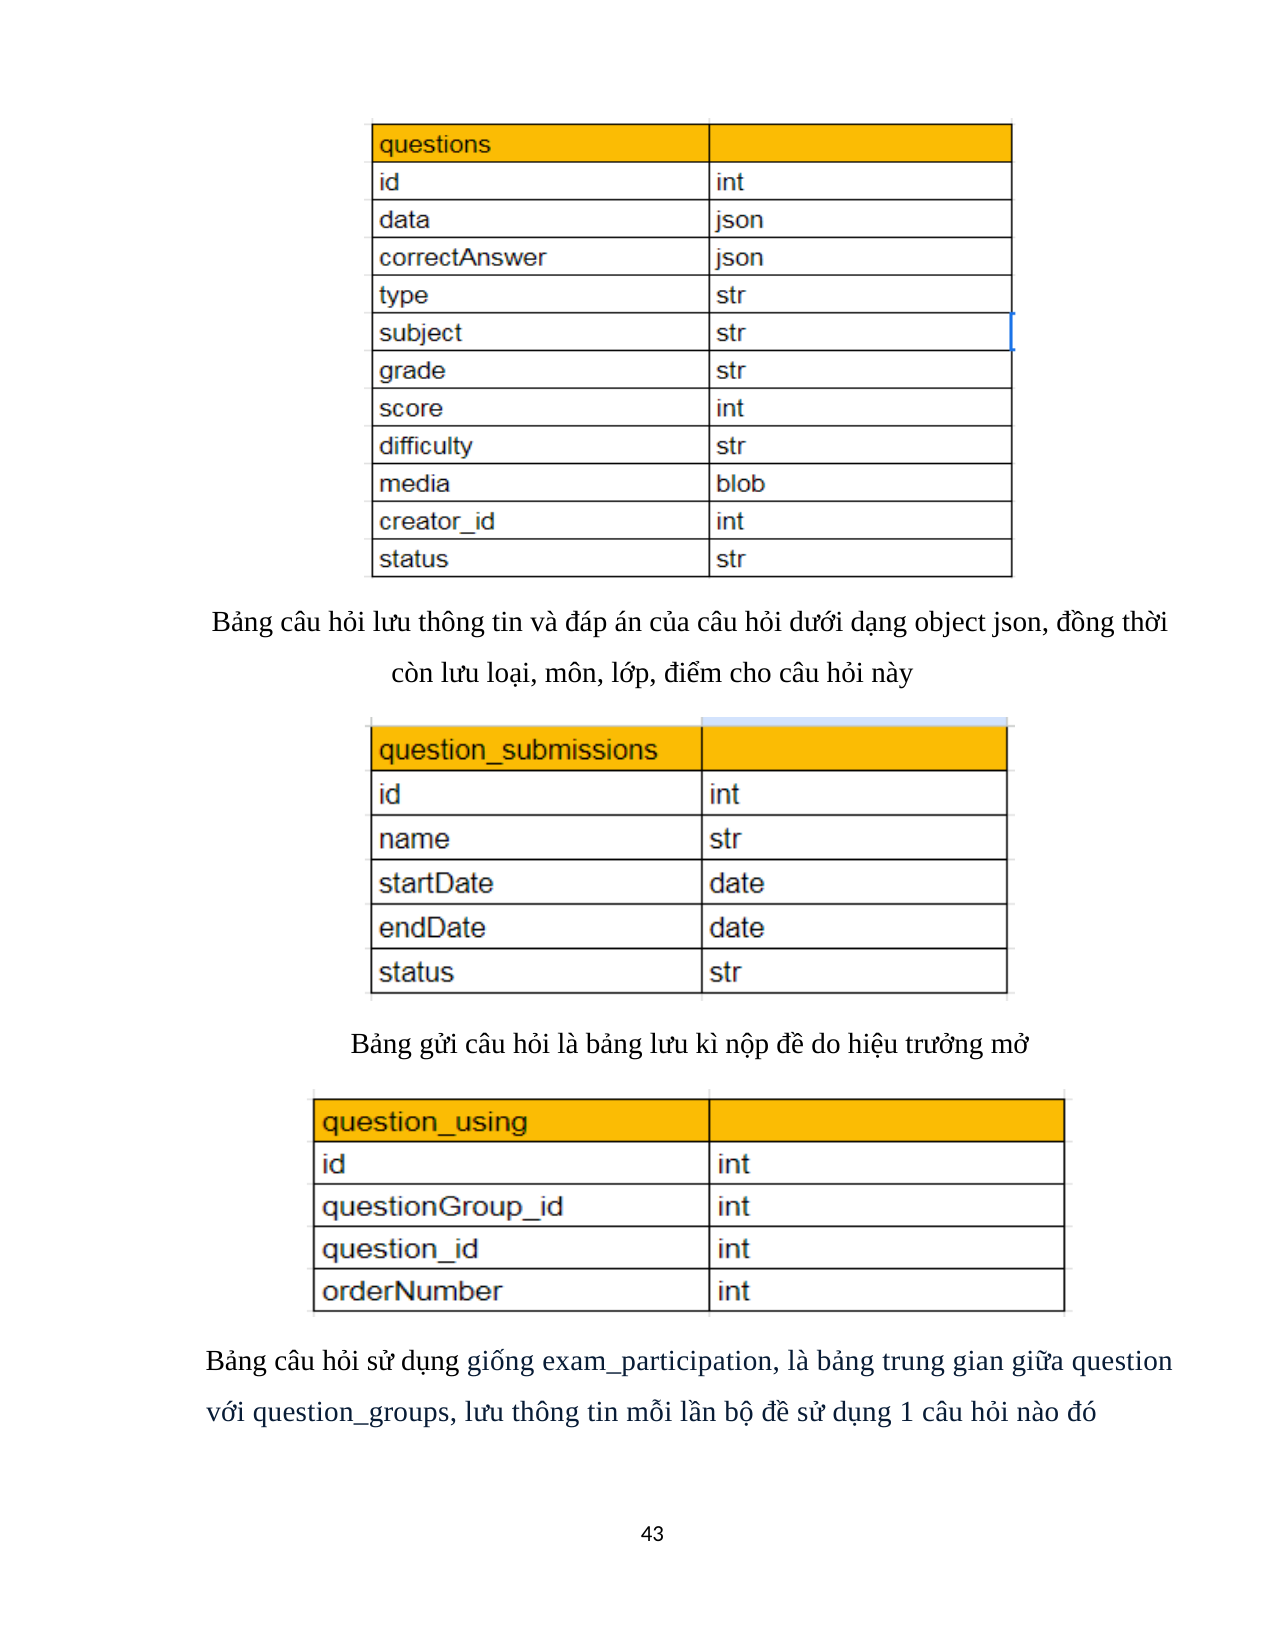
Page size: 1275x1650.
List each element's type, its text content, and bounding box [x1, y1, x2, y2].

picture [364, 118, 1016, 579]
text Bảng gửi câu hỏi là bảng lưu kì nộp đề do hiệu trưởng mở [118, 1027, 1186, 1060]
picture [306, 1089, 1073, 1317]
picture [364, 717, 1015, 1001]
text Bảng câu hỏi sử dụng giống exam_participation, là bảng trung gian giữa question với question_groups, lưu thông tin mỗi lần bộ đề sử dụng 1 câu hỏi nào đó [118, 1343, 1186, 1427]
text Bảng câu hỏi lưu thông tin và đáp án của câu hỏi dưới dạng object json, đồng thời còn lưu loại, môn, lớp, điểm cho câu hỏi này [118, 604, 1186, 688]
